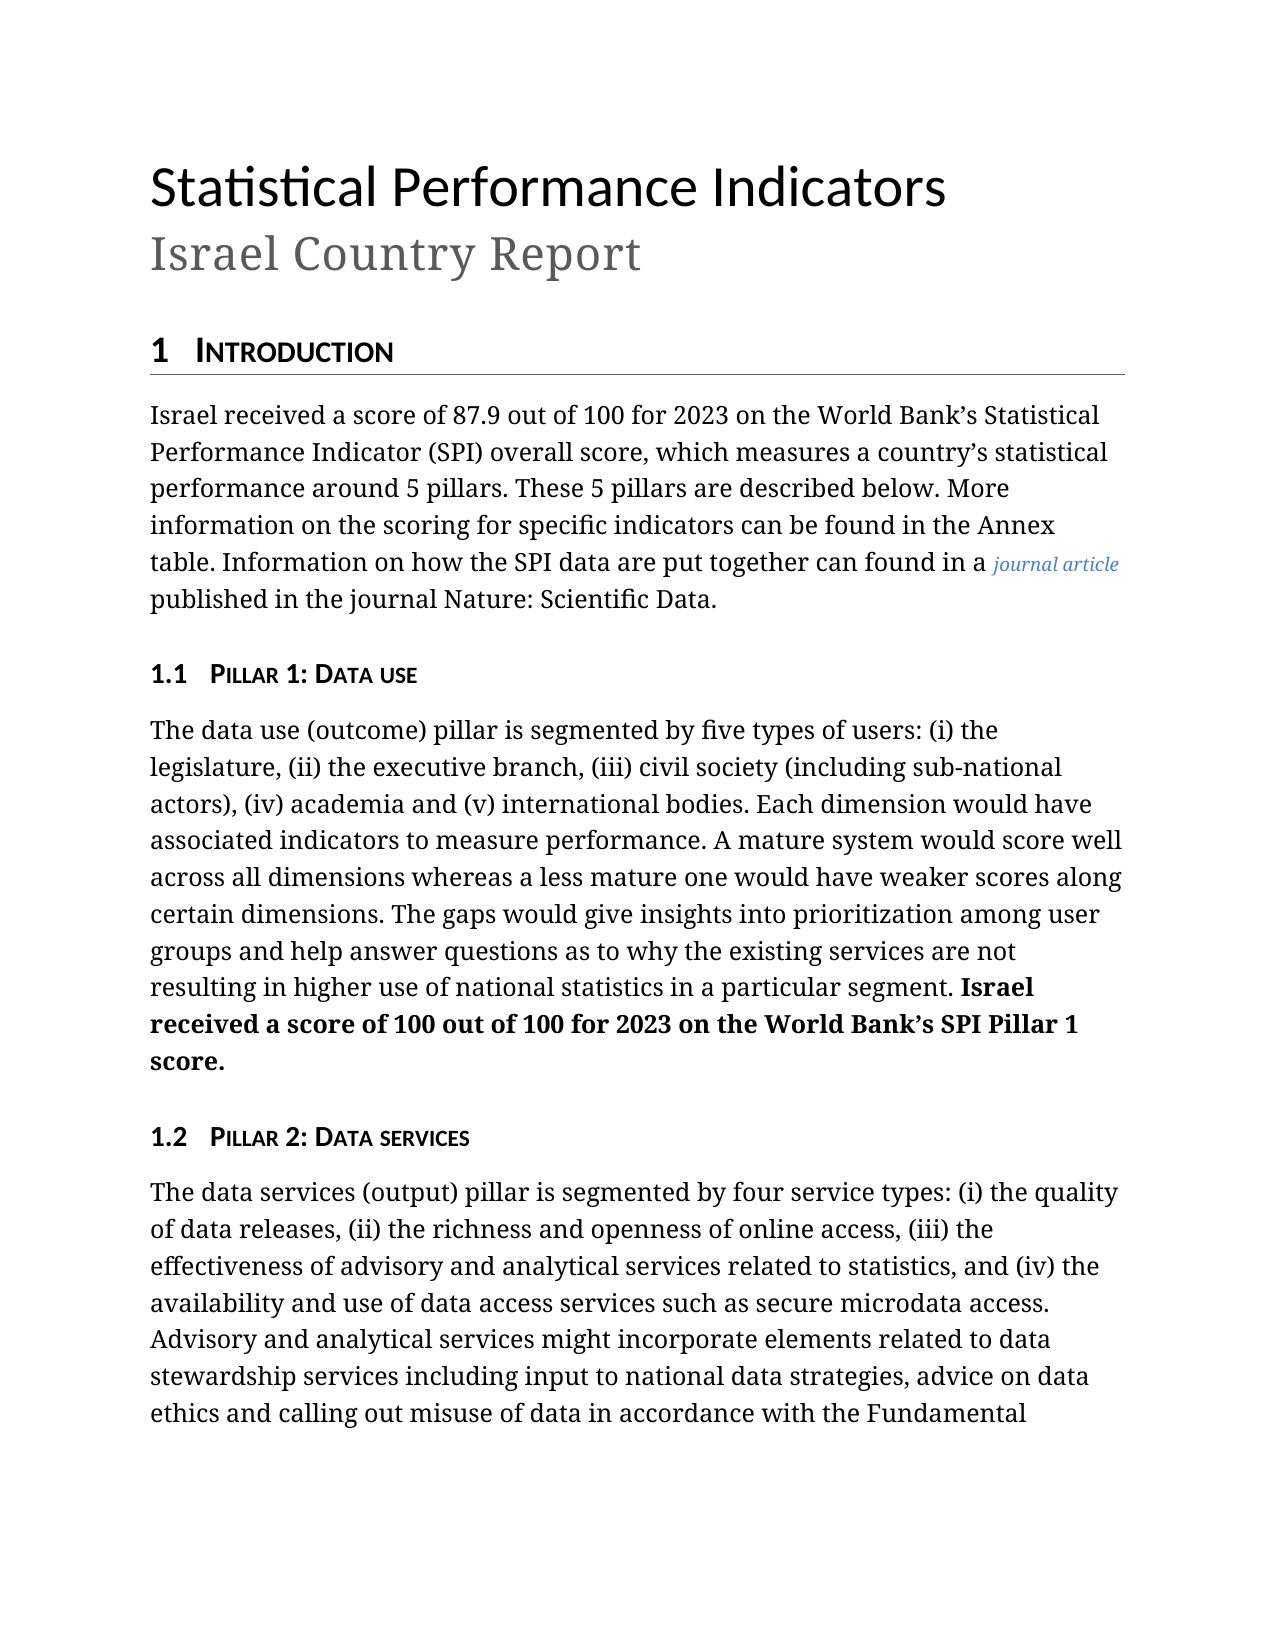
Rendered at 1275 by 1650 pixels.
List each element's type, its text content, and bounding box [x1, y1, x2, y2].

subtitle Pillar 1: Data use [150, 656, 1125, 691]
subtitle Introduction [150, 326, 1125, 374]
subtitle Pillar 2: Data services [150, 1118, 1125, 1153]
text The data use (outcome) pillar is segmented by five types of users: (i) the legislature, (ii) the executive branch, (iii) civil society (including sub-national actors), (iv) academia and (v) international bodies. Each dimension would have associated indicators to measure performance. A mature system would score well across all dimensions whereas a less mature one would have weaker scores along certain dimensions. The gaps would give insights into prioritization among user groups and help answer questions as to why the existing services are not resulting in higher use of national statistics in a particular segment. Israel received a score of 100 out of 100 for 2023 on the World Bank’s SPI Pillar 1 score. [150, 713, 1125, 1078]
title Statistical Performance Indicators [150, 150, 1125, 221]
text Israel received a score of 87.9 out of 100 for 2023 on the World Bank’s Statistical Performance Indicator (SPI) overall score, which measures a country’s statistical performance around 5 pillars. These 5 pillars are described below. More information on the scoring for specific indicators can be found in the Annex table. Information on how the SPI data are put together can found in a journal article published in the journal Nature: Scientific Data. [150, 397, 1125, 615]
subtitle Israel Country Report [150, 221, 1125, 284]
